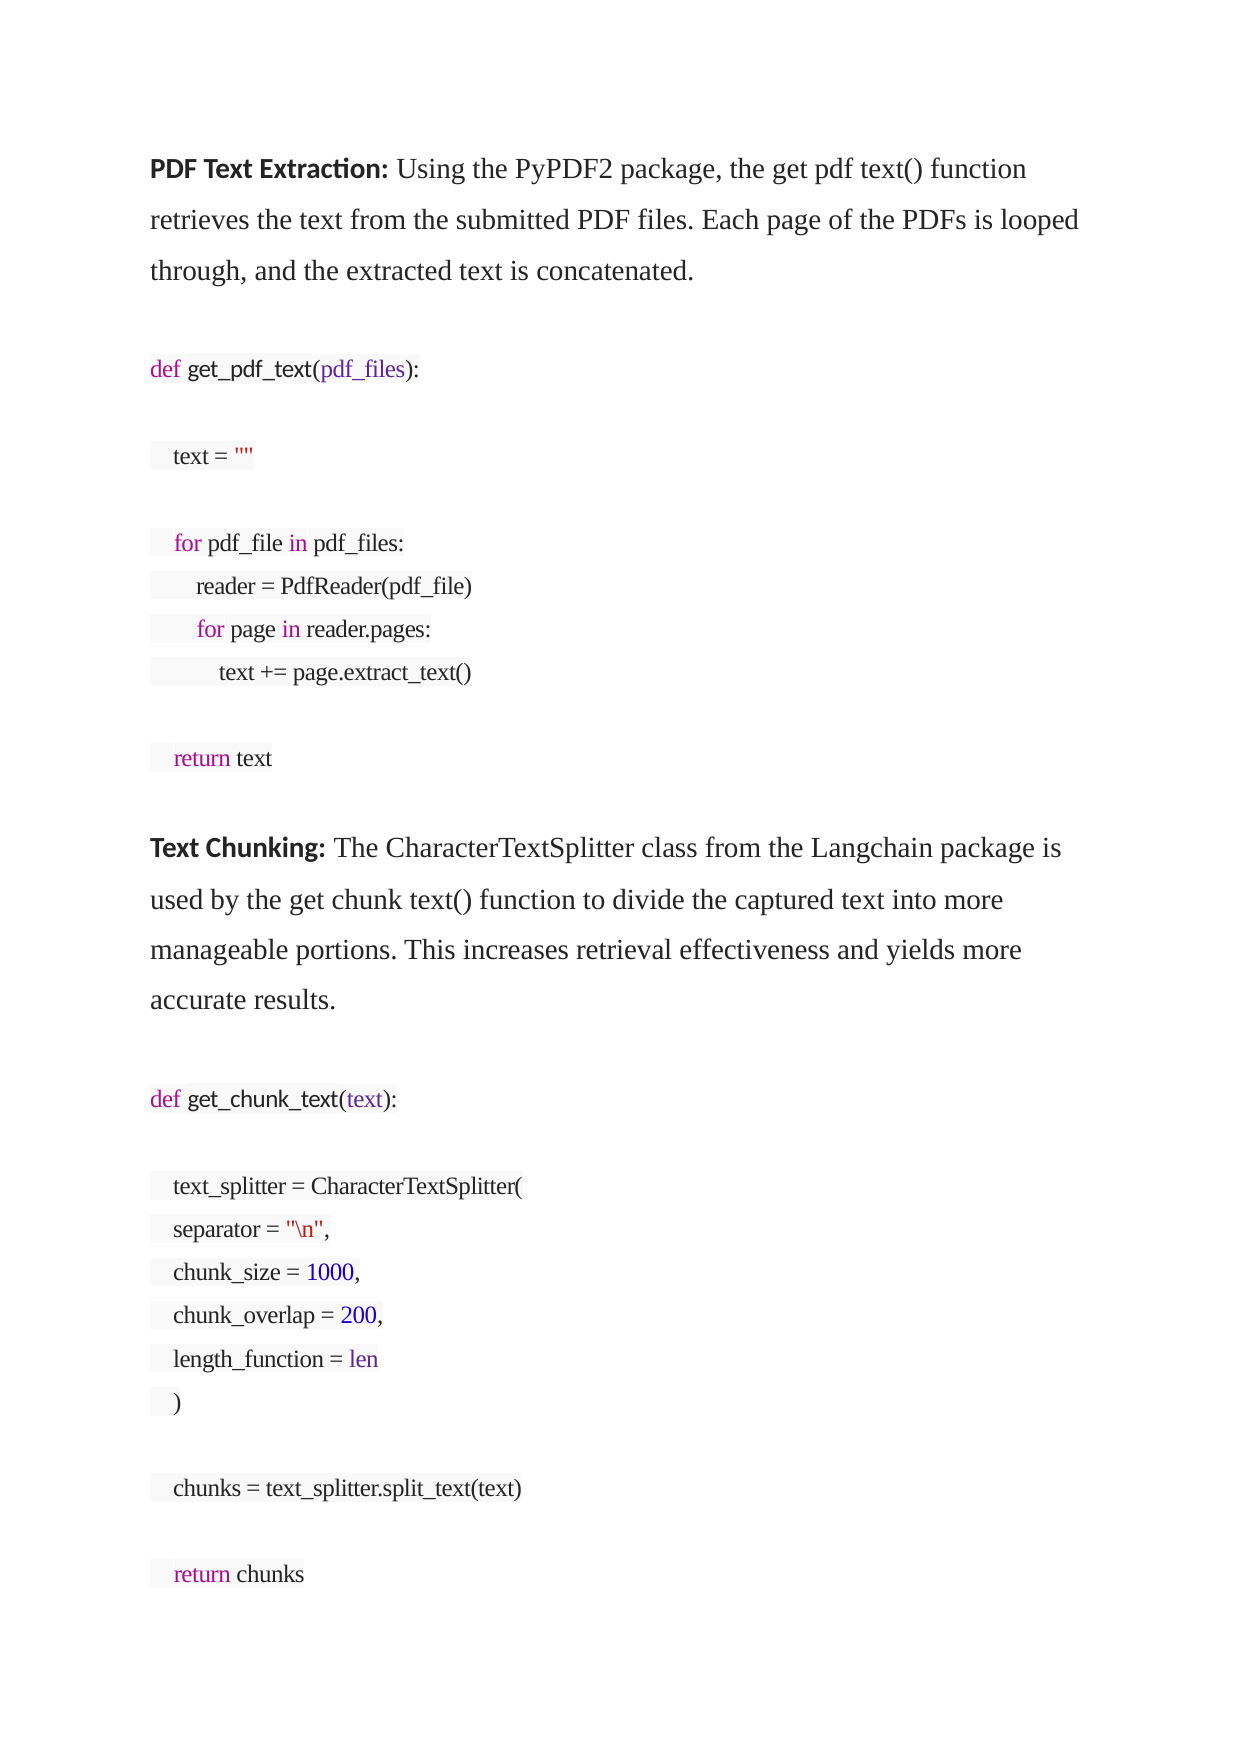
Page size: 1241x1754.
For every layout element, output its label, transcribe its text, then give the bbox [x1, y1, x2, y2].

text def get_chunk_text(text): text_splitter = CharacterTextSplitter( separator = "\n", chunk_size = 1000, chunk_overlap = 200, length_function = len ) chunks = text_splitter.split_text(text) return chunks [150, 1083, 1090, 1588]
text PDF Text Extraction: Using the PyPDF2 package, the get pdf text() function retrieves the text from the submitted PDF files. Each page of the PDFs is looped through, and the extracted text is concatenated. [150, 150, 1090, 286]
text Text Chunking: The CharacterTextSplitter class from the Langchain package is used by the get chunk text() function to divide the captured text into more manageable portions. This increases retrieval effectiveness and yields more accurate results. [150, 829, 1090, 1016]
text def get_pdf_text(pdf_files): text = "" for pdf_file in pdf_files: reader = PdfReader(pdf_file) for page in reader.pages: text += page.extract_text() return text [150, 353, 1090, 772]
